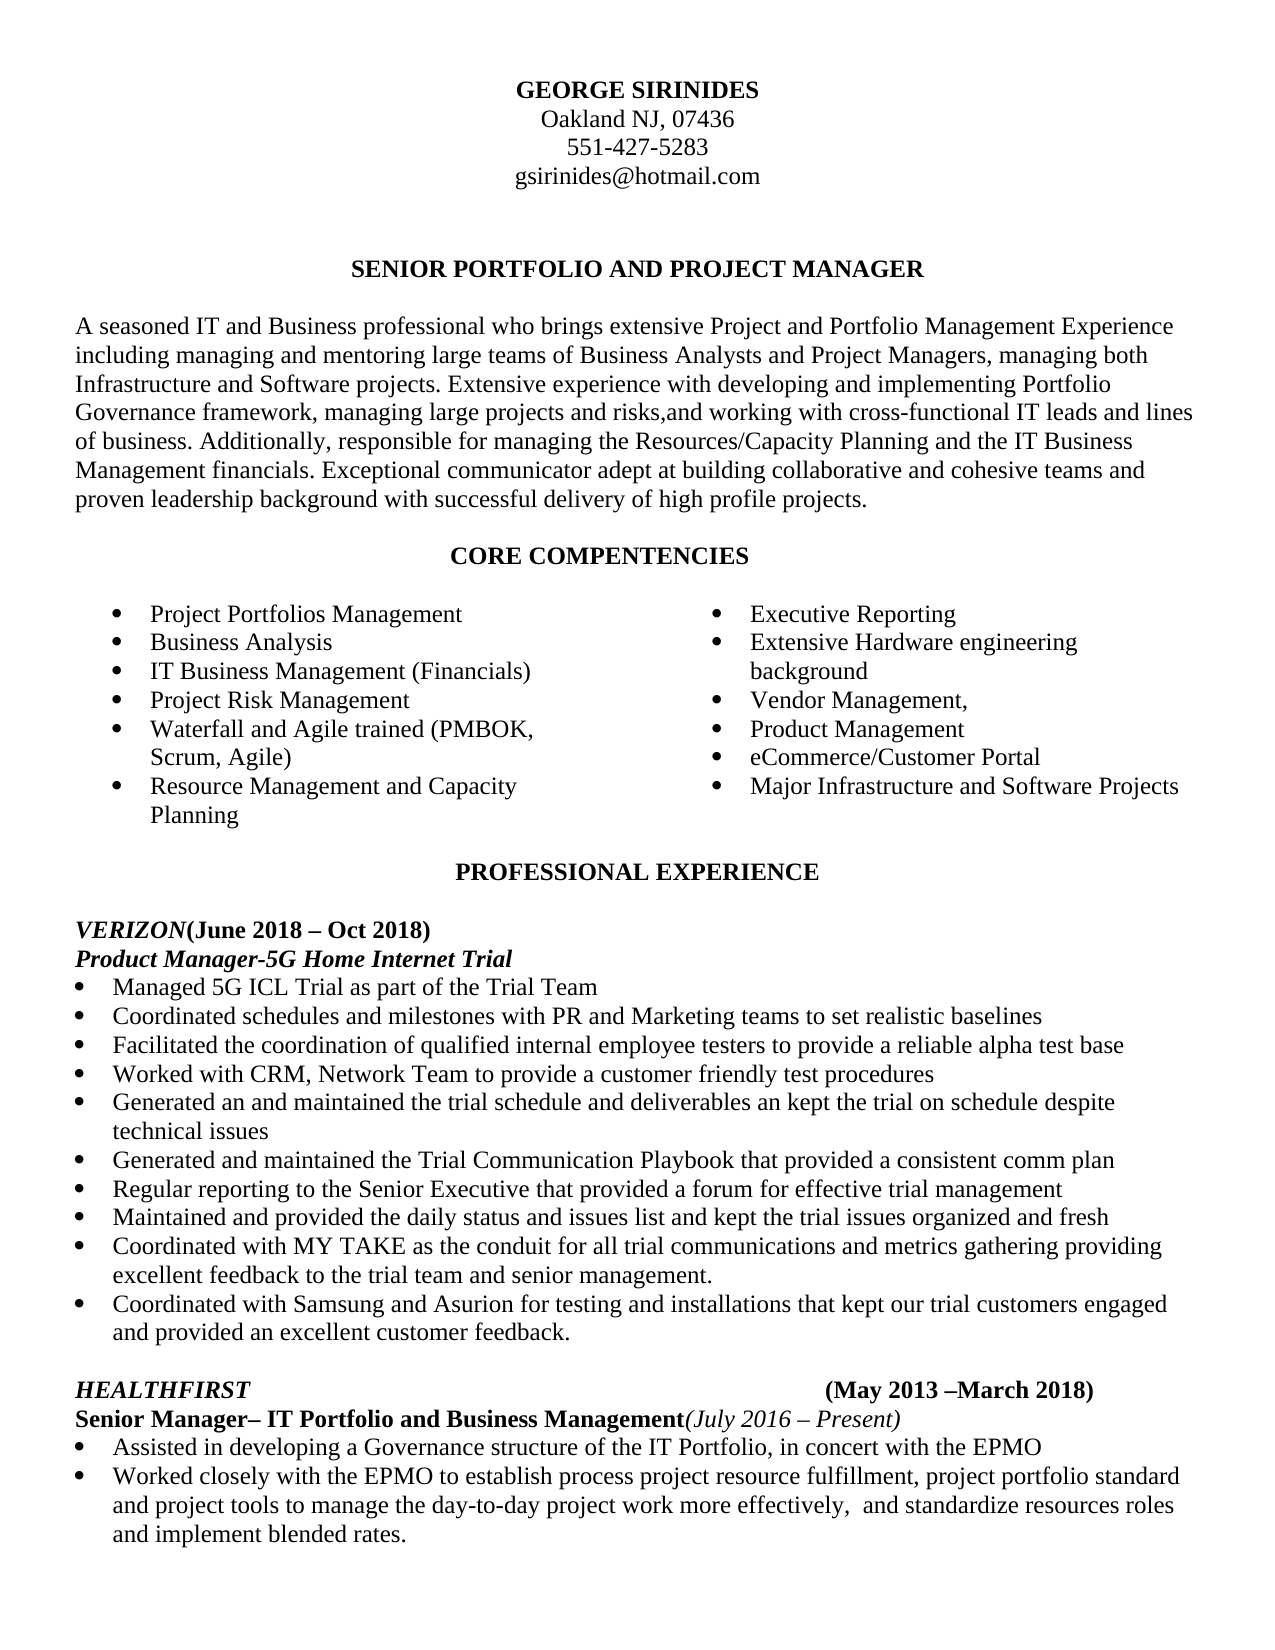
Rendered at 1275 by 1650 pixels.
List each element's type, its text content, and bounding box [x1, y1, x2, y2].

list Coordinated schedules and milestones with PR and Marketing teams to set realistic baselines [75, 1001, 1200, 1030]
list Coordinated with MY TAKE as the conduit for all trial communications and metrics gathering providing excellent feedback to the trial team and senior management. [75, 1231, 1200, 1289]
list Assisted in developing a Governance structure of the IT Portfolio, in concert with the EPMO [75, 1432, 1200, 1461]
title GEORGE SIRINIDES [75, 75, 1200, 104]
list Regular reporting to the Senior Executive that provided a forum for effective trial management [75, 1174, 1200, 1202]
title gsirinides@hotmail.com [75, 161, 1200, 190]
text HEALTHFIRST (May 2013 –March 2018) [75, 1375, 1200, 1404]
list Executive Reporting [712, 599, 1200, 627]
list Coordinated with Samsung and Asurion for testing and installations that kept our trial customers engaged and provided an excellent customer feedback. [75, 1289, 1200, 1346]
list Managed 5G ICL Trial as part of the Trial Team [75, 972, 1200, 1001]
text CORE COMPENTENCIES [75, 541, 1200, 570]
list Waterfall and Agile trained (PMBOK, Scrum, Agile) [112, 714, 600, 771]
list Extensive Hardware engineering background [712, 627, 1200, 685]
text A seasoned IT and Business professional who brings extensive Project and Portfolio Management Experience including managing and mentoring large teams of Business Analysts and Project Managers, managing both Infrastructure and Software projects. Extensive experience with developing and implementing Portfolio Governance framework, managing large projects and risks,and working with cross-functional IT leads and lines of business. Additionally, responsible for managing the Resources/Capacity Planning and the IT Business Management financials. Exceptional communicator adept at building collaborative and cohesive teams and proven leadership background with successful delivery of high profile projects. [75, 311, 1200, 512]
text Senior Manager– IT Portfolio and Business Management(July 2016 – Present) [75, 1404, 1200, 1432]
list Worked with CRM, Network Team to provide a customer friendly test procedures [75, 1059, 1200, 1087]
list Business Analysis [112, 627, 600, 656]
title SENIOR PORTFOLIO AND PROJECT MANAGER [75, 254, 1200, 282]
list Worked closely with the EPMO to establish process project resource fulfillment, project portfolio standard and project tools to manage the day-to-day project work more effectively, and standardize resources roles and implement blended rates. [75, 1461, 1200, 1547]
title 551-427-5283 [75, 132, 1200, 161]
list Generated and maintained the Trial Communication Playbook that provided a consistent comm plan [75, 1145, 1200, 1174]
list Product Management [712, 714, 1200, 742]
list Major Infrastructure and Software Projects [712, 771, 1200, 800]
list Project Portfolios Management [112, 599, 600, 627]
text VERIZON(June 2018 – Oct 2018) [75, 915, 1200, 944]
list Project Risk Management [112, 685, 600, 714]
list IT Business Management (Financials) [112, 656, 600, 685]
list Vendor Management, [712, 685, 1200, 714]
list Resource Management and Capacity Planning [112, 771, 600, 829]
list Generated an and maintained the trial schedule and deliverables an kept the trial on schedule despite technical issues [75, 1087, 1200, 1145]
text Product Manager-5G Home Internet Trial [75, 944, 1200, 972]
list Facilitated the coordination of qualified internal employee testers to provide a reliable alpha test base [75, 1030, 1200, 1059]
subtitle PROFESSIONAL EXPERIENCE [75, 857, 1200, 886]
list eCommerce/Customer Portal [712, 742, 1200, 771]
title Oakland NJ, 07436 [75, 104, 1200, 132]
list Maintained and provided the daily status and issues list and kept the trial issues organized and fresh [75, 1202, 1200, 1231]
